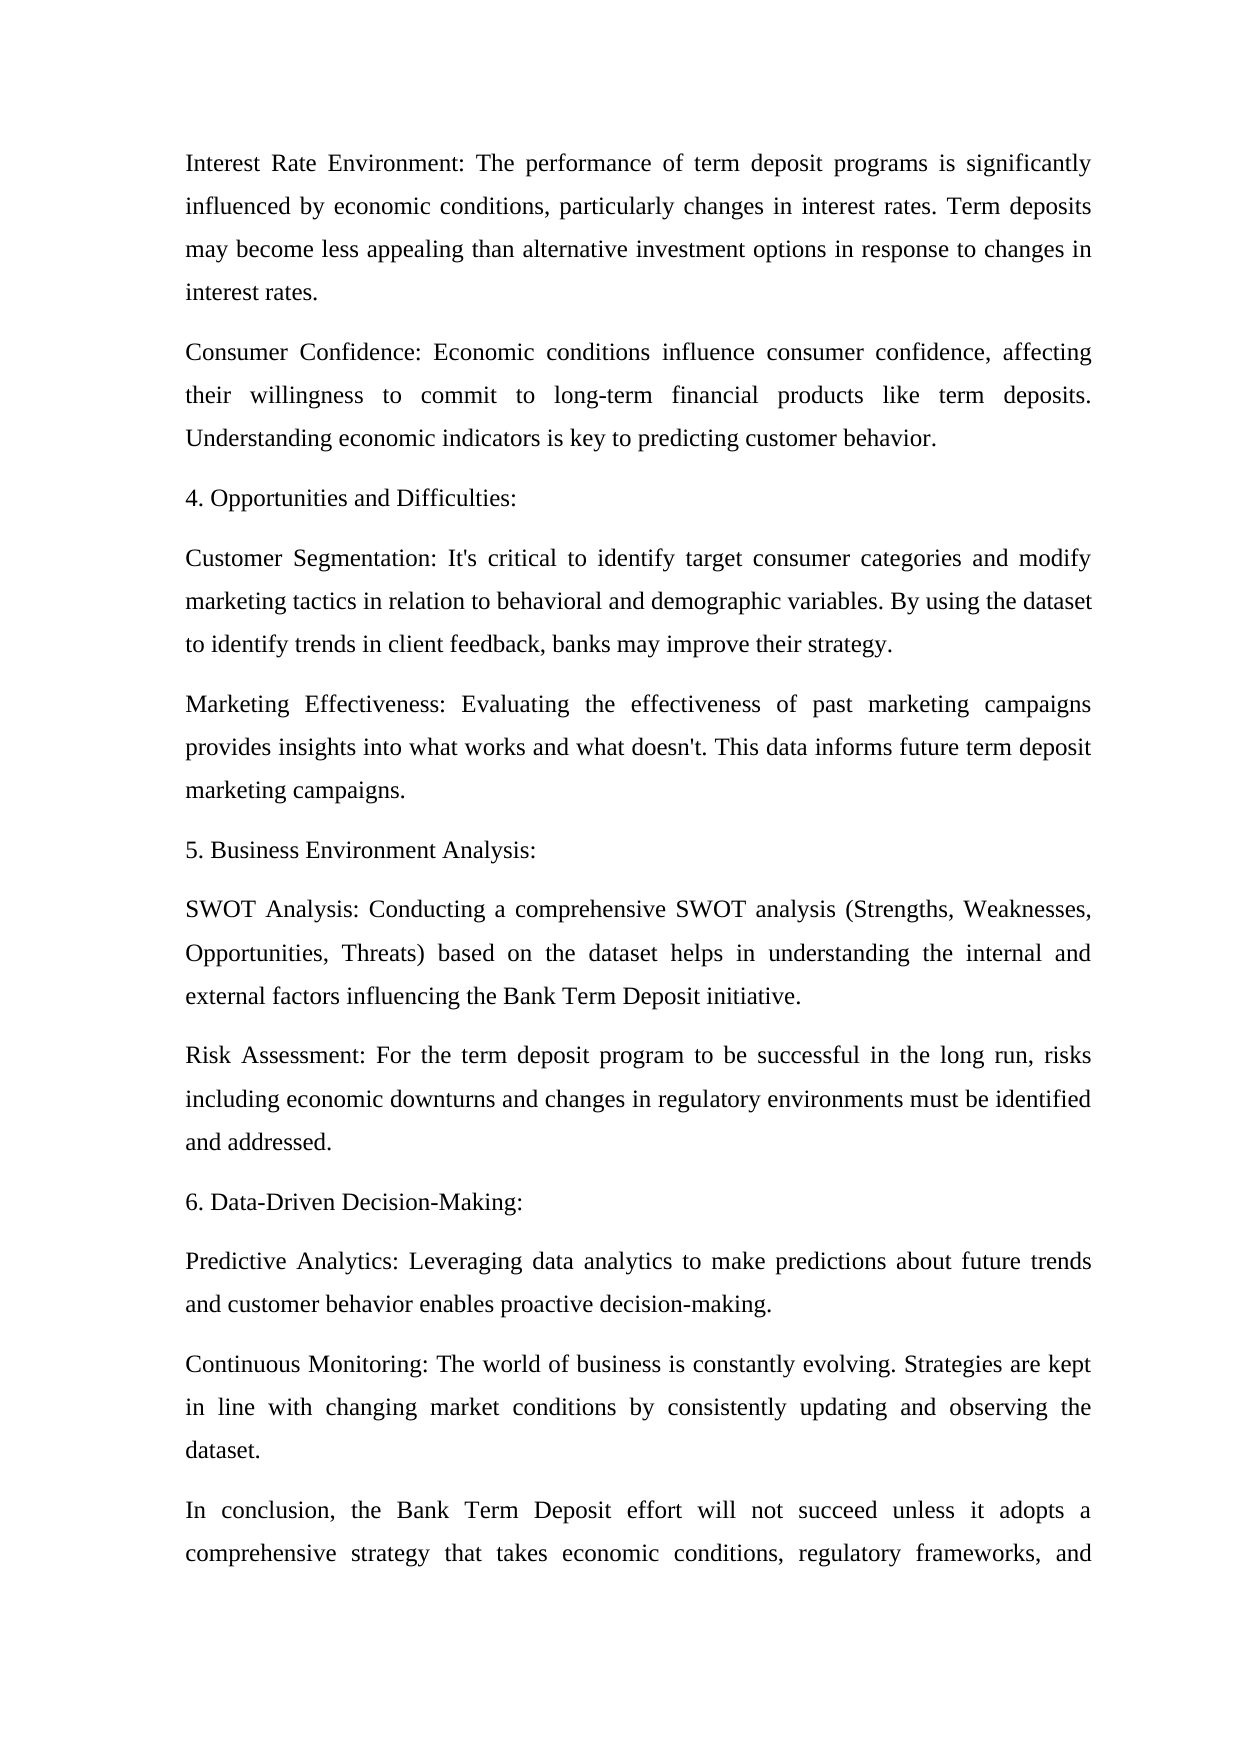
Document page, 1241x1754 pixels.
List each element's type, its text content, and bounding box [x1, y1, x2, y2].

text Continuous Monitoring: The world of business is constantly evolving. Strategies are kept in line with changing market conditions by consistently updating and observing the dataset. [185, 1349, 1093, 1464]
text Consumer Confidence: Economic conditions influence consumer confidence, affecting their willingness to commit to long-term financial products like term deposits. Understanding economic indicators is key to predicting customer behavior. [185, 337, 1093, 452]
text SWOT Analysis: Conducting a comprehensive SWOT analysis (Strengths, Weaknesses, Opportunities, Threats) based on the dataset helps in understanding the internal and external factors influencing the Bank Term Deposit initiative. [185, 894, 1093, 1009]
text Risk Assessment: For the term deposit program to be successful in the long run, risks including economic downturns and changes in regulatory environments must be identified and addressed. [185, 1041, 1093, 1156]
text 5. Business Environment Analysis: [185, 835, 1093, 863]
text Interest Rate Environment: The performance of term deposit programs is significantly influenced by economic conditions, particularly changes in interest rates. Term deposits may become less appealing than alternative investment options in response to changes in interest rates. [185, 148, 1093, 306]
text 6. Data-Driven Decision-Making: [148, 1187, 1093, 1215]
text Predictive Analytics: Leveraging data analytics to make predictions about future trends and customer behavior enables proactive decision-making. [185, 1246, 1093, 1318]
text 4. Opportunities and Difficulties: [185, 483, 1093, 512]
text Marketing Effectiveness: Evaluating the effectiveness of past marketing campaigns provides insights into what works and what doesn't. This data informs future term deposit marketing campaigns. [185, 689, 1093, 804]
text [185, 1495, 1093, 1567]
text Customer Segmentation: It's critical to identify target consumer categories and modify marketing tactics in relation to behavioral and demographic variables. By using the dataset to identify trends in client feedback, banks may improve their strategy. [185, 543, 1093, 658]
